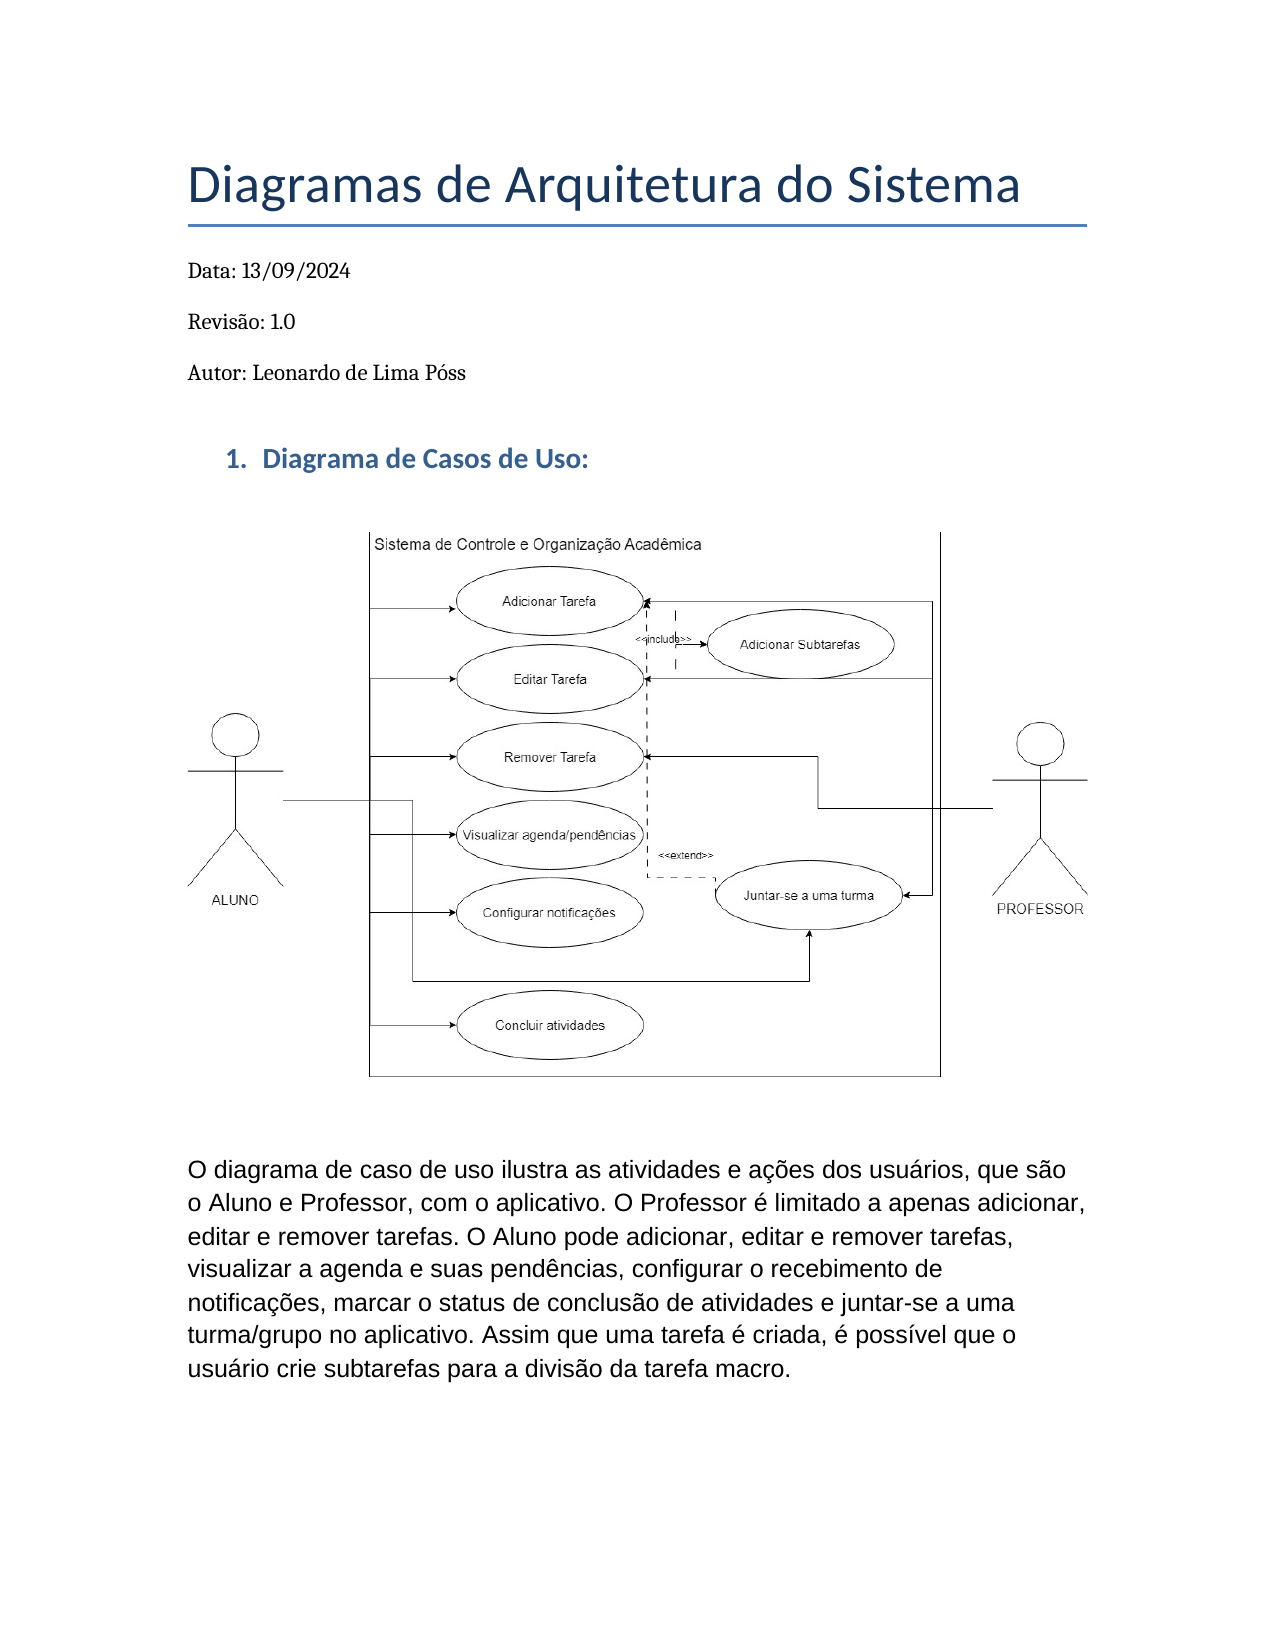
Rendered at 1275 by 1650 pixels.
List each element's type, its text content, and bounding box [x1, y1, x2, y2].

text O diagrama de caso de uso ilustra as atividades e ações dos usuários, que são o Aluno e Professor, com o aplicativo. O Professor é limitado a apenas adicionar, editar e remover tarefas. O Aluno pode adicionar, editar e remover tarefas, visualizar a agenda e suas pendências, configurar o recebimento de notificações, marcar o status de conclusão de atividades e juntar-se a uma turma/grupo no aplicativo. Assim que uma tarefa é criada, é possível que o usuário crie subtarefas para a divisão da tarefa macro. [187, 1155, 1087, 1382]
subtitle Diagrama de Casos de Uso: [225, 440, 1087, 476]
title Diagramas de Arquitetura do Sistema [187, 150, 1087, 227]
text Data: 13/09/2024 [187, 258, 1087, 284]
text Autor: Leonardo de Lima Póss [187, 360, 1087, 386]
text Revisão: 1.0 [187, 309, 1087, 335]
picture [187, 532, 1088, 1077]
